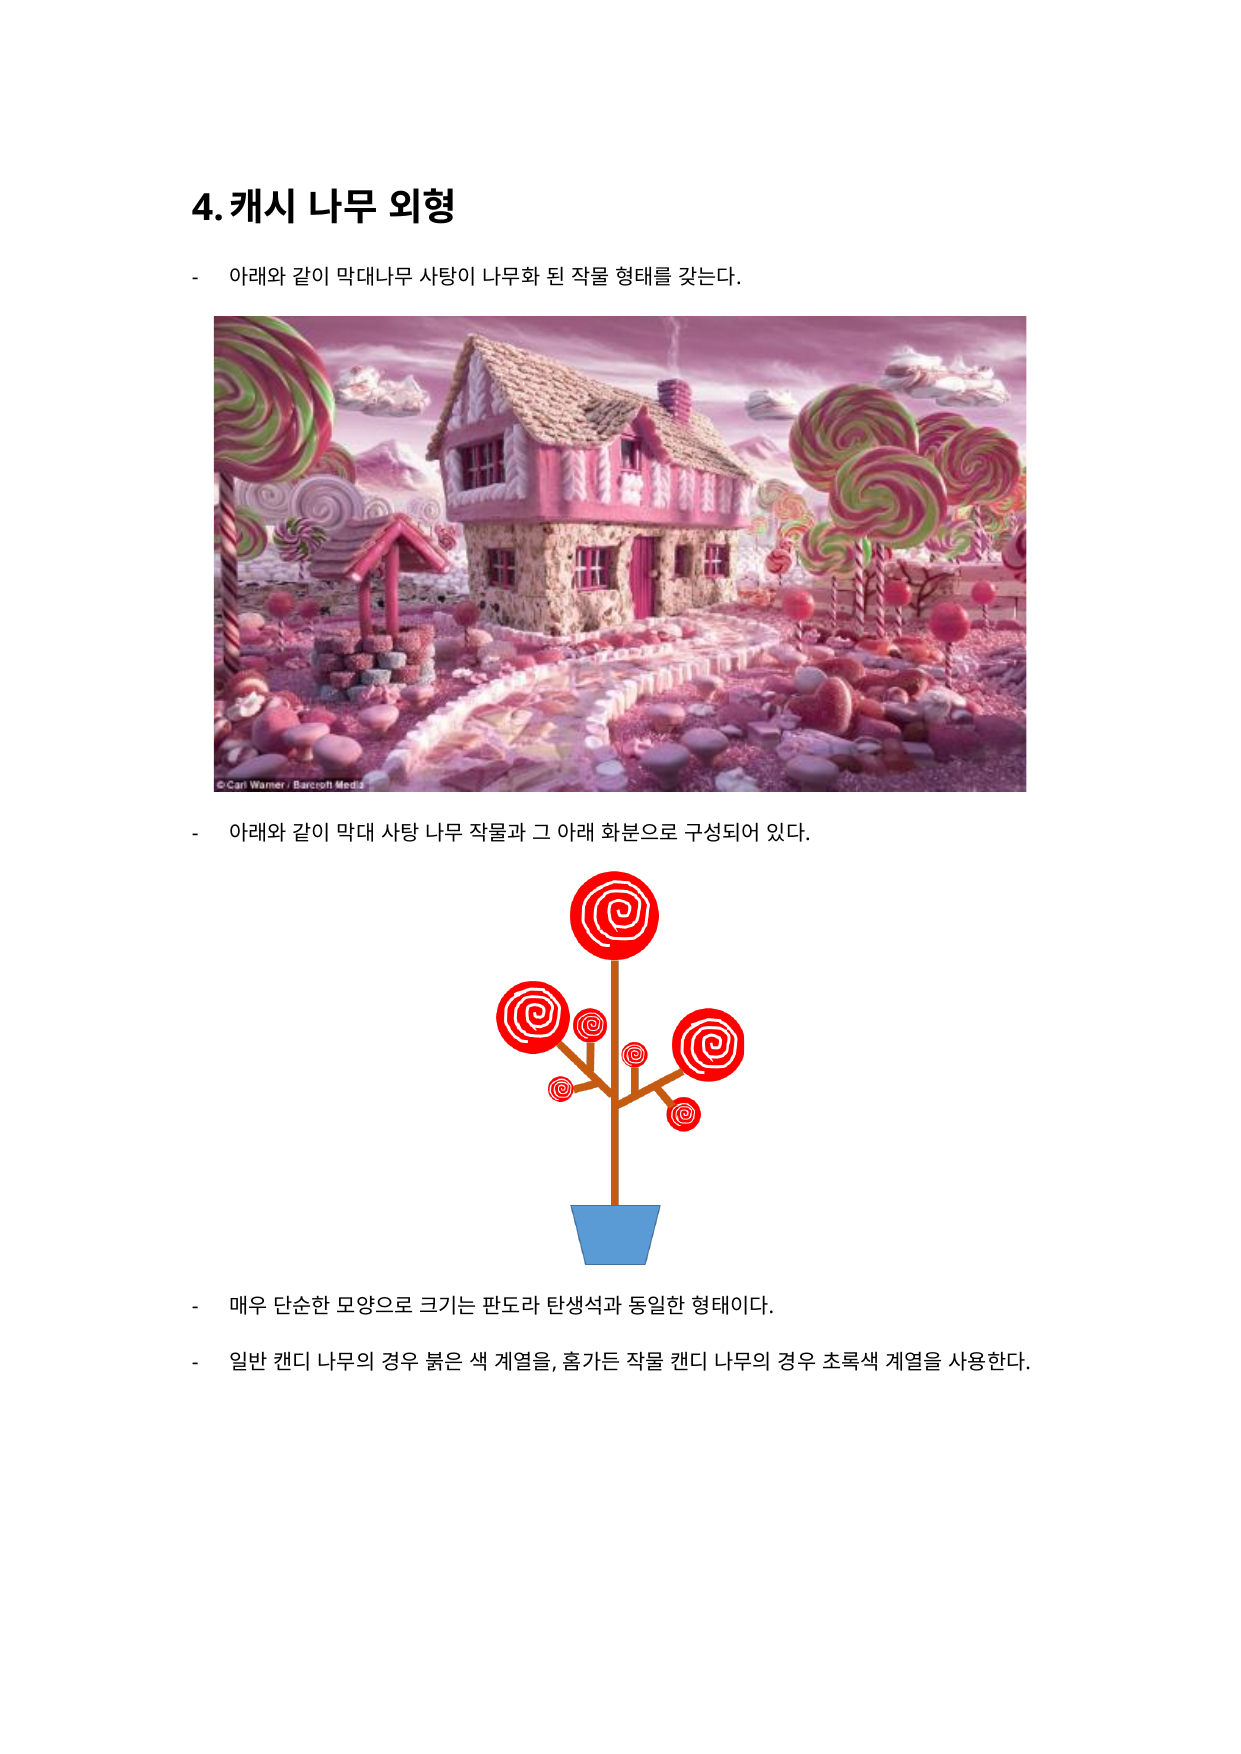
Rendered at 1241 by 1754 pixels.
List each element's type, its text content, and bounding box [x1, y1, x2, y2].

list 아래와 같이 막대나무 사탕이 나무화 된 작물 형태를 갖는다. [192, 261, 1090, 291]
subtitle 캐시 나무 외형 [192, 177, 1090, 232]
picture [213, 316, 1027, 792]
picture [496, 871, 745, 1265]
list 일반 캔디 나무의 경우 붉은 색 계열을, 홈가든 작물 캔디 나무의 경우 초록색 계열을 사용한다. [192, 1345, 1090, 1376]
list 아래와 같이 막대 사탕 나무 작물과 그 아래 화분으로 구성되어 있다. [192, 816, 1090, 847]
list 매우 단순한 모양으로 크기는 판도라 탄생석과 동일한 형태이다. [192, 1290, 1090, 1320]
